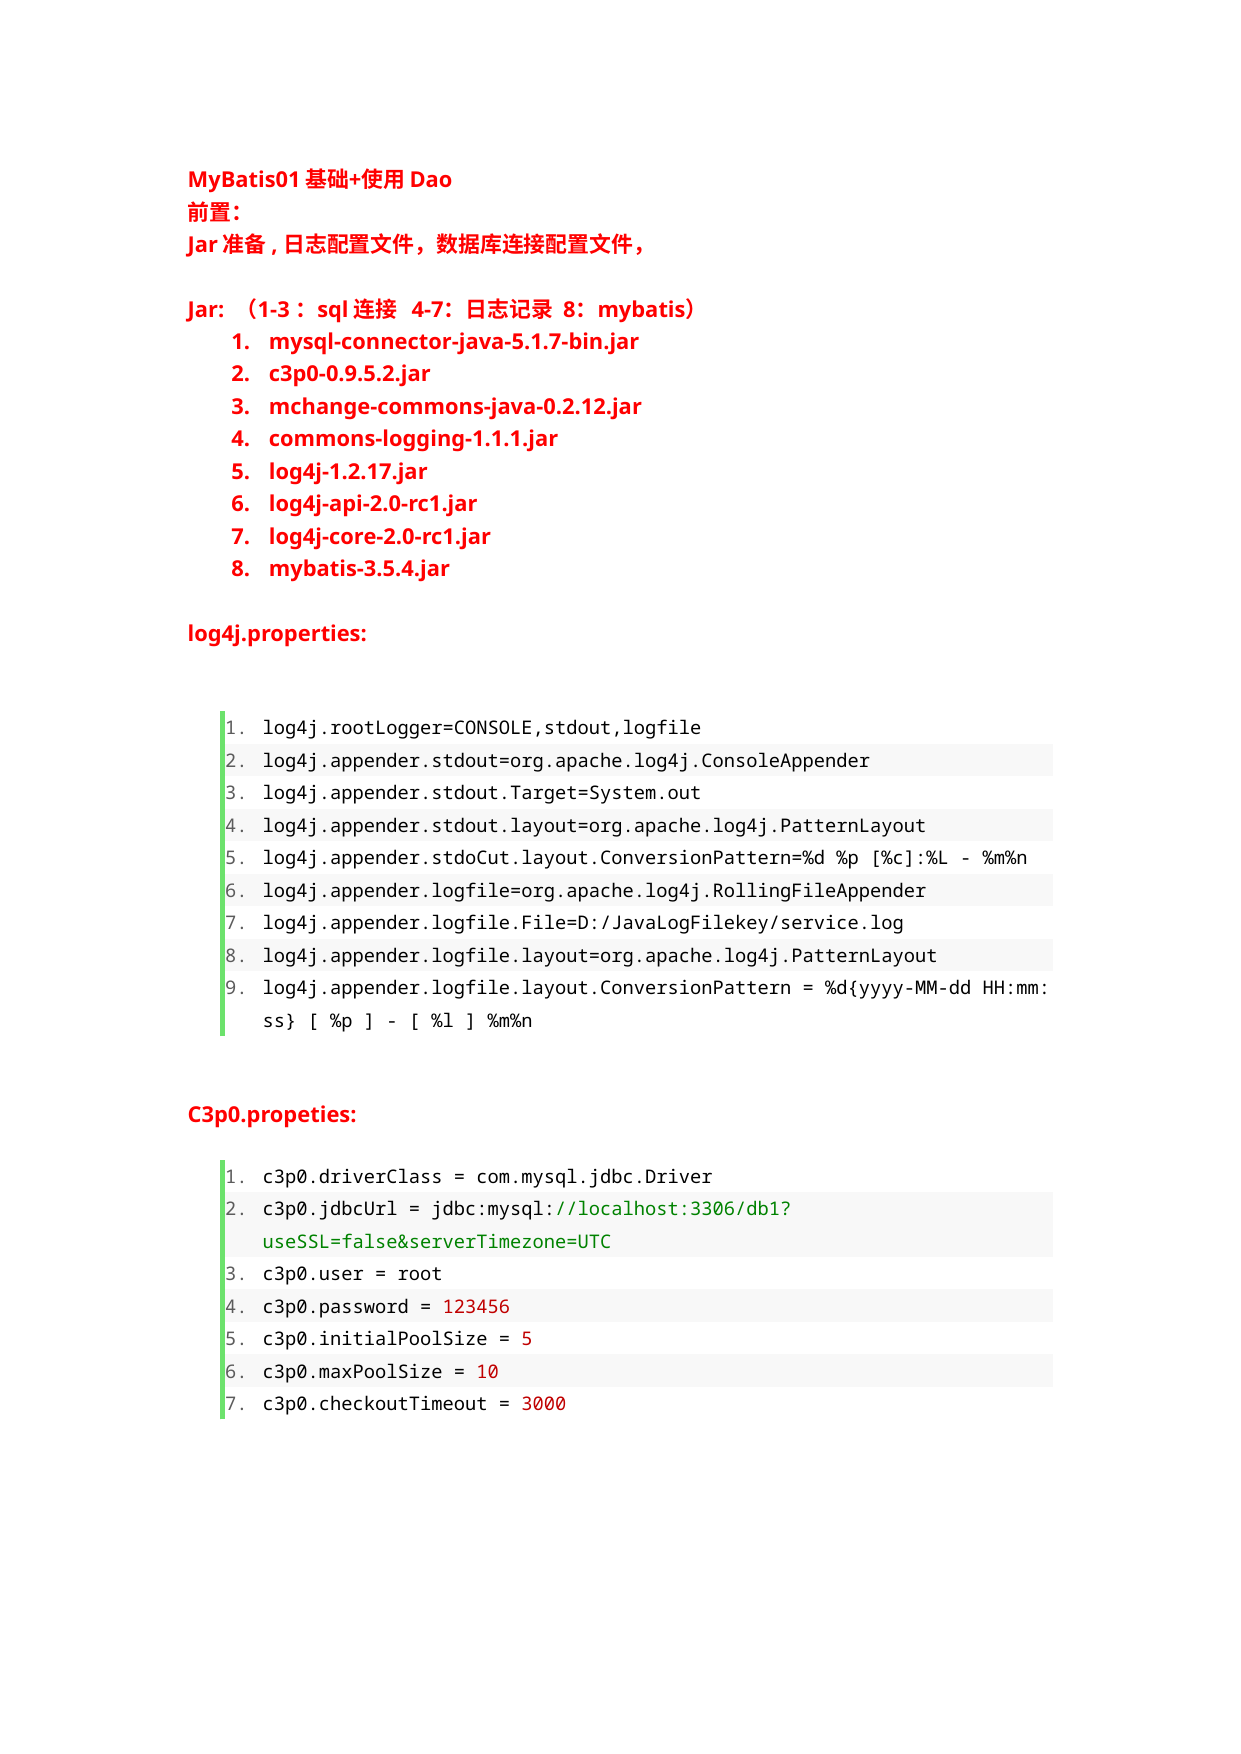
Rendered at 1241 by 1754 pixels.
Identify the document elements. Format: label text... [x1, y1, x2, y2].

list c3p0-0.9.5.2.jar [231, 357, 1053, 389]
list c3p0.maxPoolSize = 10 [225, 1354, 1053, 1387]
list c3p0.checkoutTimeout = 3000 [225, 1387, 1053, 1419]
list mchange-commons-java-0.2.12.jar [231, 389, 1053, 422]
text 前置： [187, 194, 1053, 227]
list c3p0.jdbcUrl = jdbc:mysql://localhost:3306/db1?useSSL=false&serverTimezone=UTC [225, 1192, 1053, 1257]
list log4j.appender.stdout.Target=System.out [225, 776, 1053, 809]
list log4j.appender.logfile.File=D:/JavaLogFilekey/service.log [225, 906, 1053, 939]
list log4j-1.2.17.jar [231, 454, 1053, 487]
list log4j.appender.stdout.layout=org.apache.log4j.PatternLayout [225, 809, 1053, 841]
list log4j.appender.logfile.layout=org.apache.log4j.PatternLayout [225, 939, 1053, 971]
list log4j.appender.stdoCut.layout.ConversionPattern=%d %p [%c]:%L - %m%n [225, 841, 1053, 874]
list mybatis-3.5.4.jar [231, 552, 1053, 584]
list c3p0.password = 123456 [225, 1289, 1053, 1322]
list mysql-connector-java-5.1.7-bin.jar [231, 324, 1053, 357]
text Jar准备 , 日志配置文件，数据库连接配置文件， [187, 227, 1053, 259]
list c3p0.driverClass = com.mysql.jdbc.Driver [220, 1159, 1053, 1192]
text C3p0.propeties: [187, 1098, 1053, 1130]
list log4j.rootLogger=CONSOLE,stdout,logfile [225, 711, 1053, 744]
list c3p0.initialPoolSize = 5 [225, 1322, 1053, 1354]
text log4j.properties: [187, 617, 1053, 649]
text MyBatis01基础+使用Dao [187, 162, 1053, 194]
list log4j-core-2.0-rc1.jar [231, 519, 1053, 552]
list log4j-api-2.0-rc1.jar [231, 487, 1053, 519]
text Jar: （1-3 ：sql连接 4-7：日志记录 8：mybatis） [187, 292, 1053, 324]
list log4j.appender.logfile.layout.ConversionPattern = %d{yyyy-MM-dd HH:mm:ss} [ %p ] - [ %l ] %m%n [225, 971, 1053, 1036]
list log4j.appender.logfile=org.apache.log4j.RollingFileAppender [225, 874, 1053, 906]
list commons-logging-1.1.1.jar [231, 422, 1053, 454]
list log4j.appender.stdout=org.apache.log4j.ConsoleAppender [225, 744, 1053, 776]
list c3p0.user = root [225, 1257, 1053, 1289]
